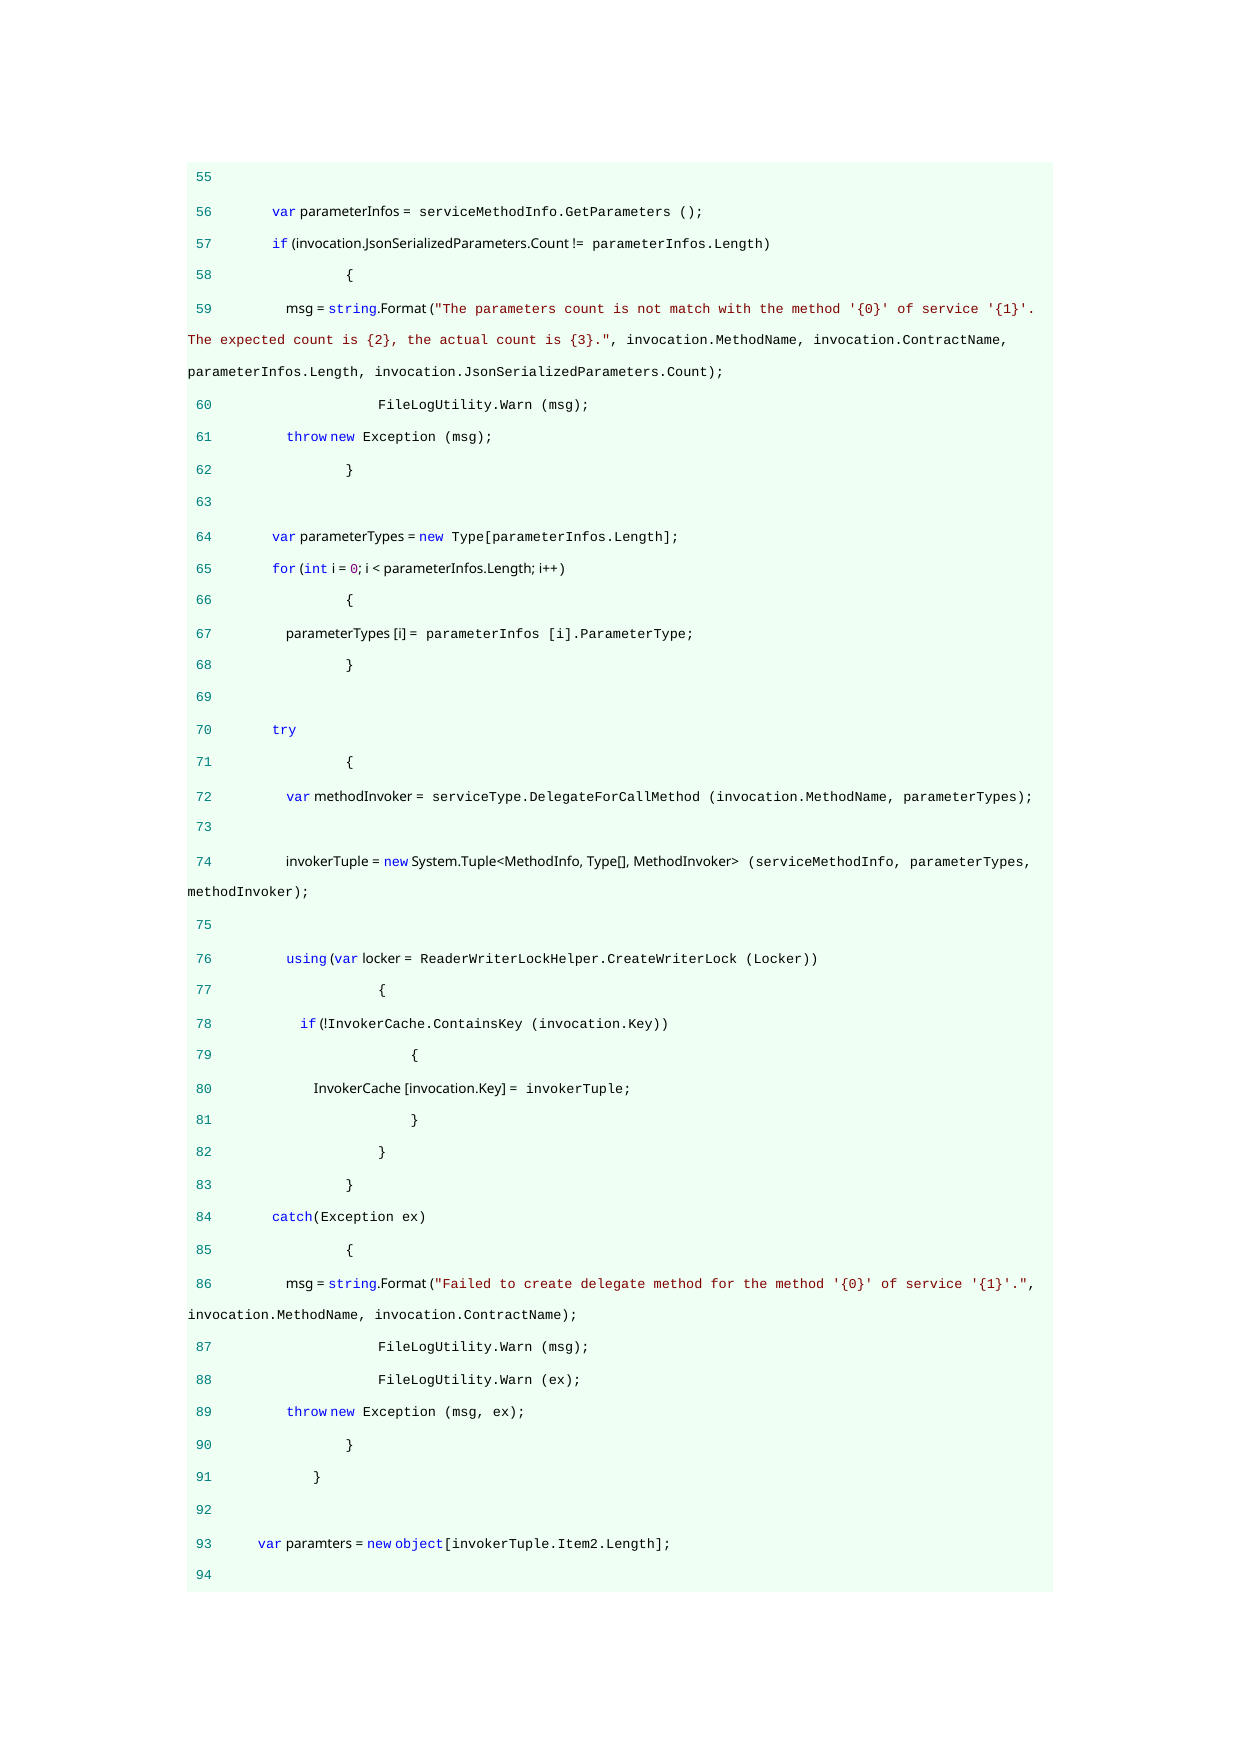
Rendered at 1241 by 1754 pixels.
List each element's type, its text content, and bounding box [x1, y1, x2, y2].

text 82 } [187, 1137, 1053, 1169]
text 59 msg = string.Format ("The parameters count is not match with the method '{0}' of service '{1}'. The expected count is {2}, the actual count is {3}.", invocation.MethodName, invocation.ContractName, parameterInfos.Length, invocation.JsonSerializedParameters.Count); [187, 292, 1053, 389]
text 92 [187, 1494, 1053, 1527]
text 86 msg = string.Format ("Failed to create delegate method for the method '{0}' of service '{1}'.", invocation.MethodName, invocation.ContractName); [187, 1267, 1053, 1332]
text 76 using (var locker = ReaderWriterLockHelper.CreateWriterLock (Locker)) [187, 942, 1053, 974]
text 83 } [187, 1169, 1053, 1202]
text 88 FileLogUtility.Warn (ex); [187, 1364, 1053, 1397]
text 61 throw new Exception (msg); [187, 422, 1053, 454]
text 55 [187, 162, 1053, 194]
text 75 [187, 909, 1053, 942]
text 73 [187, 812, 1053, 844]
text 90 } [187, 1429, 1053, 1462]
text 94 [187, 1559, 1053, 1592]
text 64 var parameterTypes = new Type[parameterInfos.Length]; [187, 519, 1053, 552]
text 93 var paramters = new object[invokerTuple.Item2.Length]; [187, 1527, 1053, 1559]
text 58 { [187, 259, 1053, 292]
text 65 for (int i = 0; i < parameterInfos.Length; i++) [187, 552, 1053, 584]
text 72 var methodInvoker = serviceType.DelegateForCallMethod (invocation.MethodName, parameterTypes); [187, 779, 1053, 812]
text 77 { [187, 974, 1053, 1007]
text 89 throw new Exception (msg, ex); [187, 1397, 1053, 1429]
text 71 { [187, 747, 1053, 779]
text 63 [187, 487, 1053, 519]
text 78 if (!InvokerCache.ContainsKey (invocation.Key)) [187, 1007, 1053, 1039]
text 74 invokerTuple = new System.Tuple<MethodInfo, Type[], MethodInvoker> (serviceMethodInfo, parameterTypes, methodInvoker); [187, 844, 1053, 909]
text 81 } [187, 1104, 1053, 1137]
text 79 { [187, 1039, 1053, 1072]
text 91 } [187, 1462, 1053, 1494]
text 60 FileLogUtility.Warn (msg); [187, 389, 1053, 422]
text 66 { [187, 584, 1053, 617]
text 70 try [187, 714, 1053, 747]
text 84 catch(Exception ex) [187, 1202, 1053, 1234]
text 56 var parameterInfos = serviceMethodInfo.GetParameters (); [187, 194, 1053, 227]
text 67 parameterTypes [i] = parameterInfos [i].ParameterType; [187, 617, 1053, 649]
text 57 if (invocation.JsonSerializedParameters.Count != parameterInfos.Length) [187, 227, 1053, 259]
text 87 FileLogUtility.Warn (msg); [187, 1332, 1053, 1364]
text 68 } [187, 649, 1053, 682]
text 80 InvokerCache [invocation.Key] = invokerTuple; [187, 1072, 1053, 1104]
text 85 { [187, 1234, 1053, 1267]
text 62 } [187, 454, 1053, 487]
text 69 [187, 682, 1053, 714]
